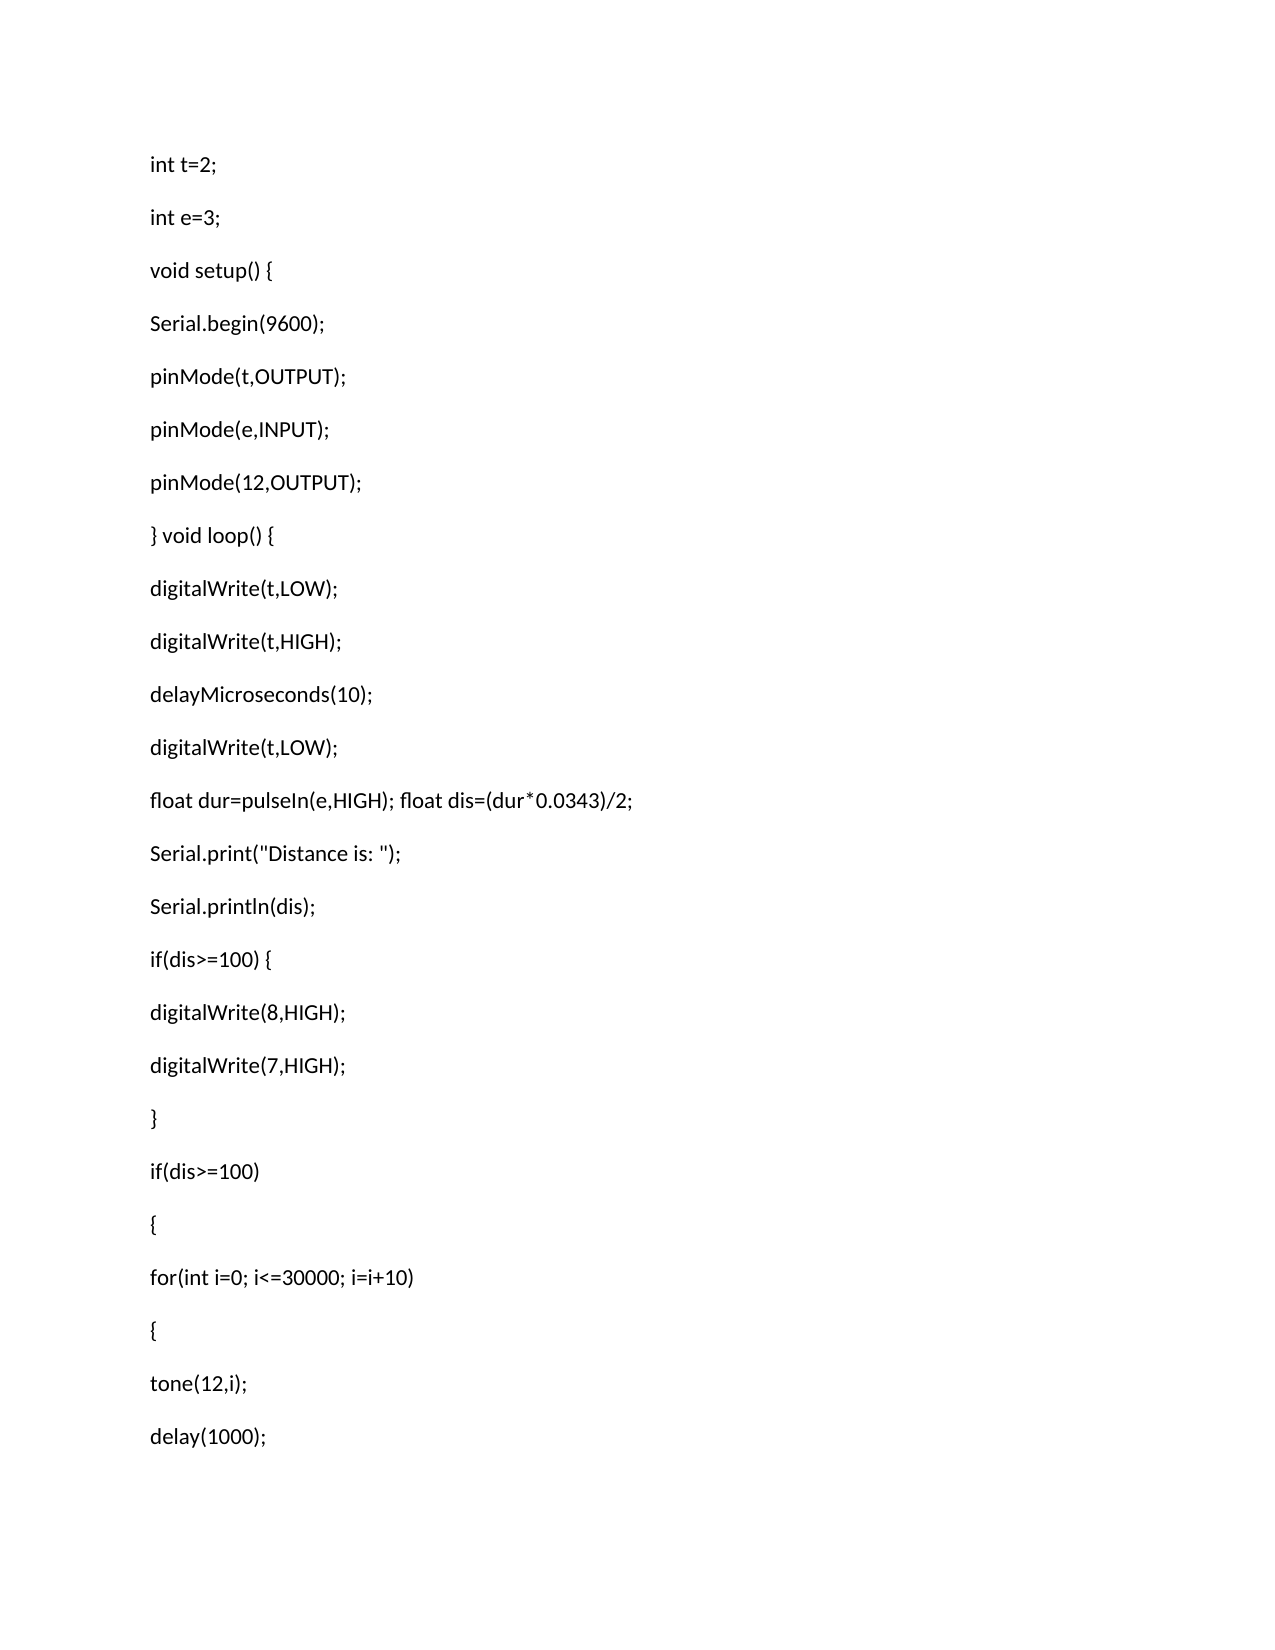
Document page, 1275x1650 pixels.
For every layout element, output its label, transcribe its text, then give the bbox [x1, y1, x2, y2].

text } [150, 1104, 1125, 1132]
text void setup() { [150, 256, 1125, 284]
text int t=2; [150, 150, 1125, 178]
text pinMode(12,OUTPUT); [150, 468, 1125, 496]
text Serial.print("Distance is: "); [150, 839, 1125, 867]
text if(dis>=100) [150, 1157, 1125, 1185]
text for(int i=0; i<=30000; i=i+10) [150, 1263, 1125, 1291]
text float dur=pulseIn(e,HIGH); float dis=(dur*0.0343)/2; [150, 786, 1125, 814]
text digitalWrite(8,HIGH); [150, 998, 1125, 1026]
text int e=3; [150, 203, 1125, 231]
text if(dis>=100) { [150, 945, 1125, 973]
text { [150, 1316, 1125, 1344]
text digitalWrite(t,LOW); [150, 733, 1125, 761]
text delayMicroseconds(10); [150, 680, 1125, 708]
text { [150, 1210, 1125, 1238]
text delay(1000); [150, 1422, 1125, 1451]
text Serial.begin(9600); [150, 309, 1125, 337]
text Serial.println(dis); [150, 892, 1125, 920]
text } void loop() { [150, 521, 1125, 549]
text digitalWrite(t,LOW); [150, 574, 1125, 602]
text digitalWrite(7,HIGH); [150, 1051, 1125, 1079]
text pinMode(t,OUTPUT); [150, 362, 1125, 390]
text pinMode(e,INPUT); [150, 415, 1125, 443]
text digitalWrite(t,HIGH); [150, 627, 1125, 655]
text tone(12,i); [150, 1369, 1125, 1397]
